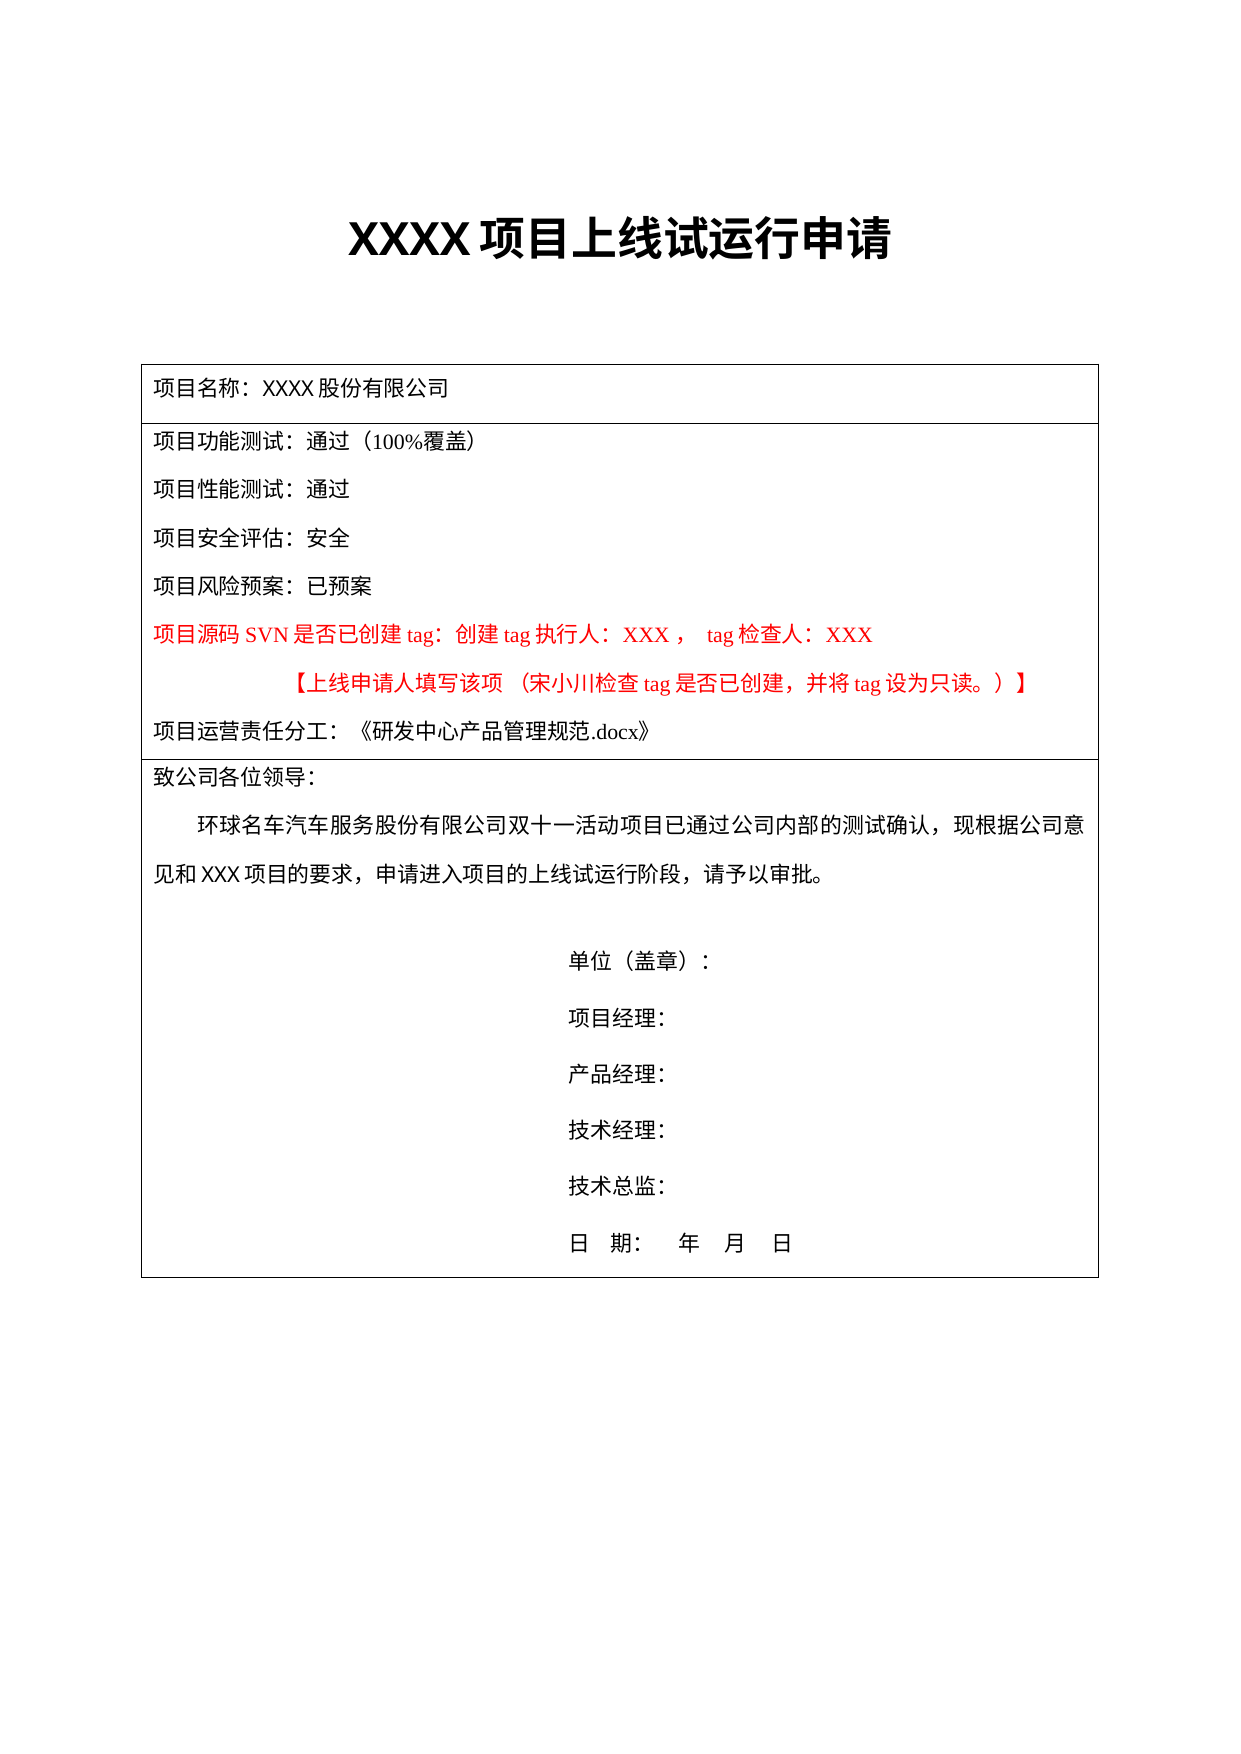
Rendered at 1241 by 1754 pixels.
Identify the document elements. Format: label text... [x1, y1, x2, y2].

text XXXX项目上线试运行申请 [187, 187, 1053, 284]
table_header 项目名称：XXXX股份有限公司 [142, 365, 1098, 423]
table_cell 致公司各位领导： 环球名车汽车服务股份有限公司双十一活动项目已通过公司内部的测试确认，现根据公司意见和XXX项目的要求，申请进入项目的上线试运行阶段，请予以审批。 单位（盖章）： 项目经理： 产品经理： 技术经理： 技术总监： 日 期： 年 月 日 [142, 760, 1098, 1277]
table_cell 项目功能测试：通过（100%覆盖） 项目性能测试：通过 项目安全评估：安全 项目风险预案：已预案 项目源码SVN是否已创建tag：创建tag执行人：XXX ， tag检查人：XXX 【上线申请人填写该项 （宋小川检查tag是否已创建，并将tag设为只读。）】 项目运营责任分工：《研发中心产品管理规范.docx》 [142, 424, 1098, 759]
